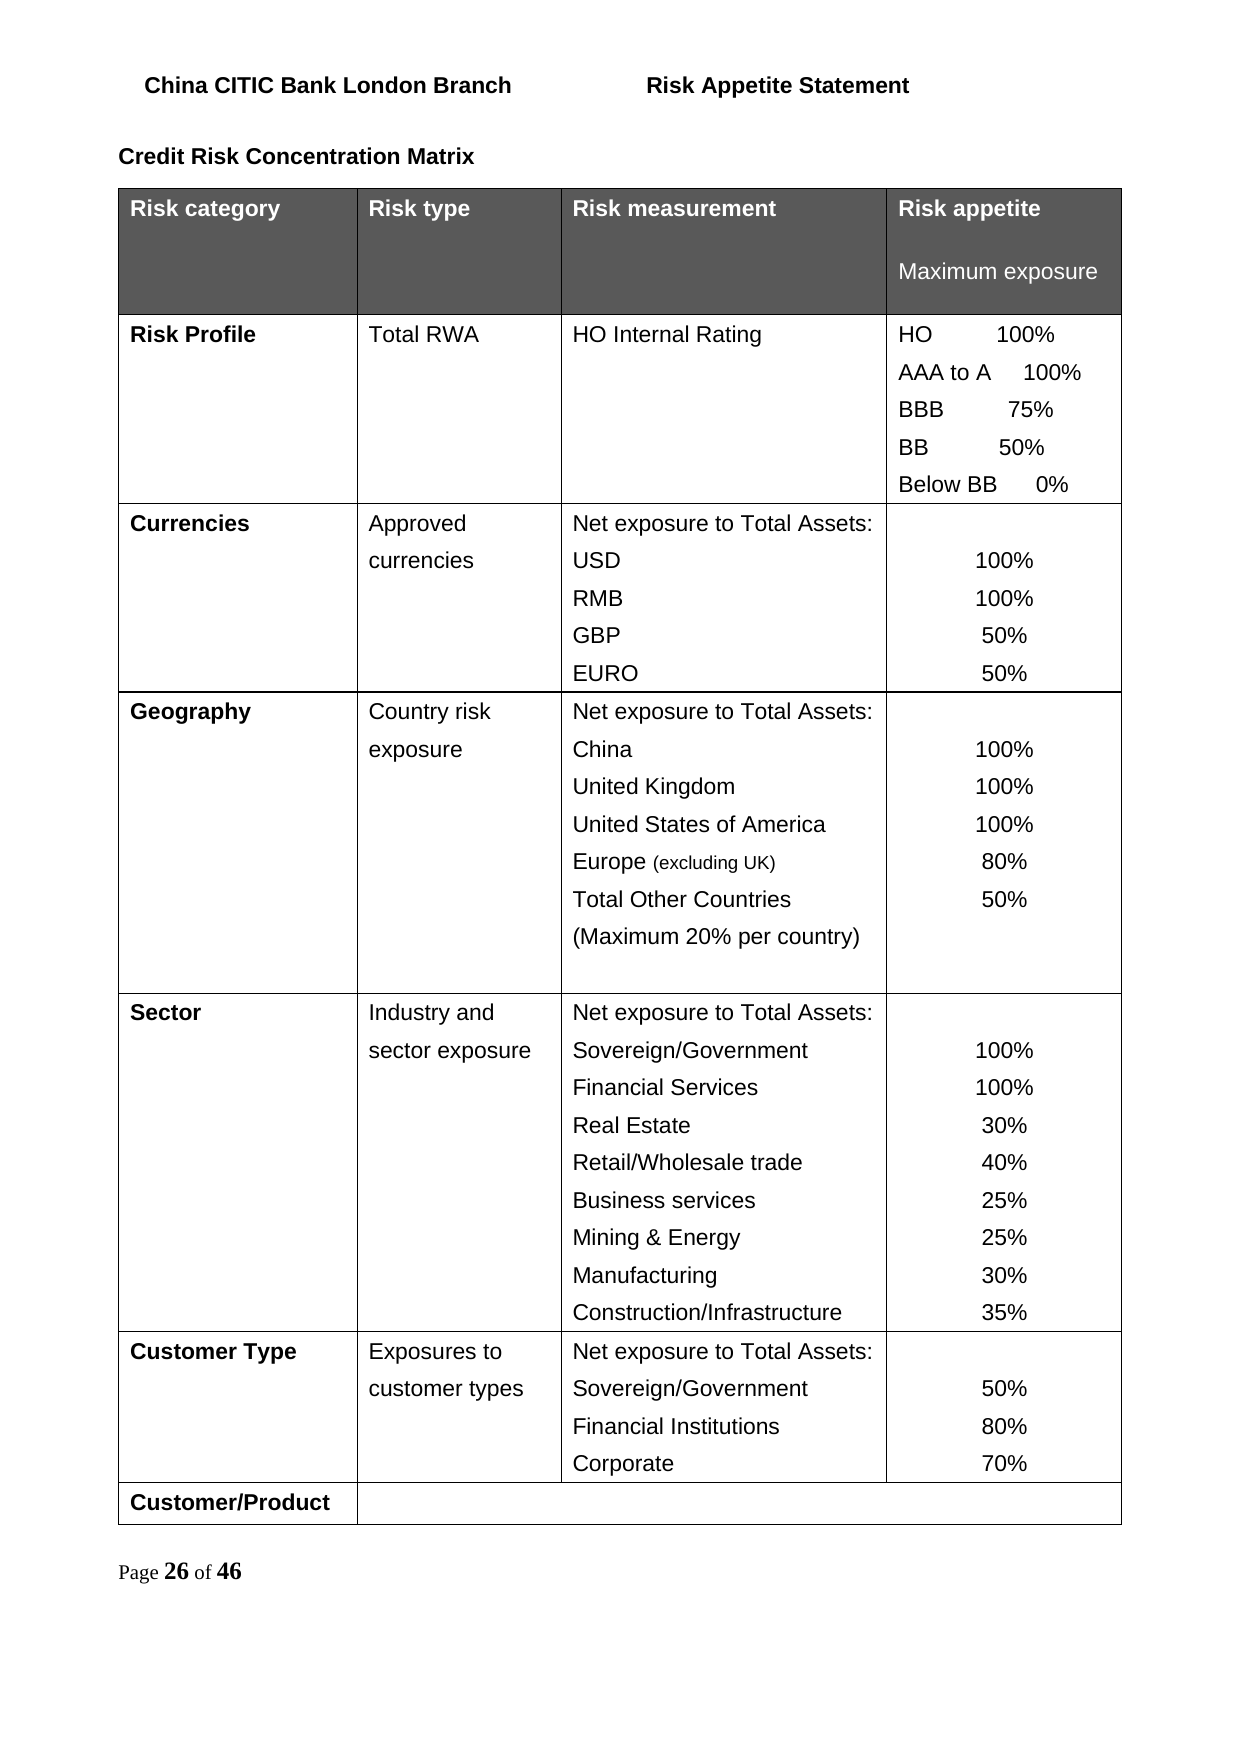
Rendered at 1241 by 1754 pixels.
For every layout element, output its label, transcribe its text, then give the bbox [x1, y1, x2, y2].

table_cell Net exposure to Total Assets: Sovereign/Government Financial Institutions Corporate [562, 1332, 886, 1482]
table_cell Risk Profile [119, 315, 357, 503]
table_cell 100% 100% 50% 50% [887, 504, 1121, 691]
table_cell 50% 80% 70% [887, 1332, 1121, 1482]
table_header Risk type [358, 189, 561, 314]
table_cell Total RWA [358, 315, 561, 503]
table_cell 100% 100% 100% 80% 50% [887, 693, 1121, 992]
table_header Risk measurement [562, 189, 886, 314]
table_cell Net exposure to Total Assets: USD RMB GBP EURO [562, 504, 886, 691]
table_cell Customer Type [119, 1332, 357, 1482]
table_cell Country risk exposure [358, 693, 561, 992]
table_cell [358, 1483, 1121, 1524]
table_cell Exposures to customer types [358, 1332, 561, 1482]
table_header Risk category [119, 189, 357, 314]
table_cell 100% 100% 30% 40% 25% 25% 30% 35% [887, 994, 1121, 1331]
table_cell Net exposure to Total Assets: Sovereign/Government Financial Services Real Estate Retail/Wholesale trade Business services Mining & Energy Manufacturing Construction/Infrastructure [562, 994, 886, 1331]
table_cell Sector [119, 994, 357, 1331]
table_cell HO 100% AAA to A 100% BBB 75% BB 50% Below BB 0% [887, 315, 1121, 503]
table_cell Geography [119, 693, 357, 992]
text Credit Risk Concentration Matrix [118, 137, 1137, 175]
table_cell Approved currencies [358, 504, 561, 691]
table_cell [119, 1483, 357, 1524]
table_cell HO Internal Rating [562, 315, 886, 503]
table_header Risk appetite Maximum exposure [887, 189, 1121, 314]
table_cell Net exposure to Total Assets: China United Kingdom United States of America Europe (excluding UK) Total Other Countries (Maximum 20% per country) [562, 693, 886, 992]
table_cell Industry and sector exposure [358, 994, 561, 1331]
table_cell Currencies [119, 504, 357, 691]
